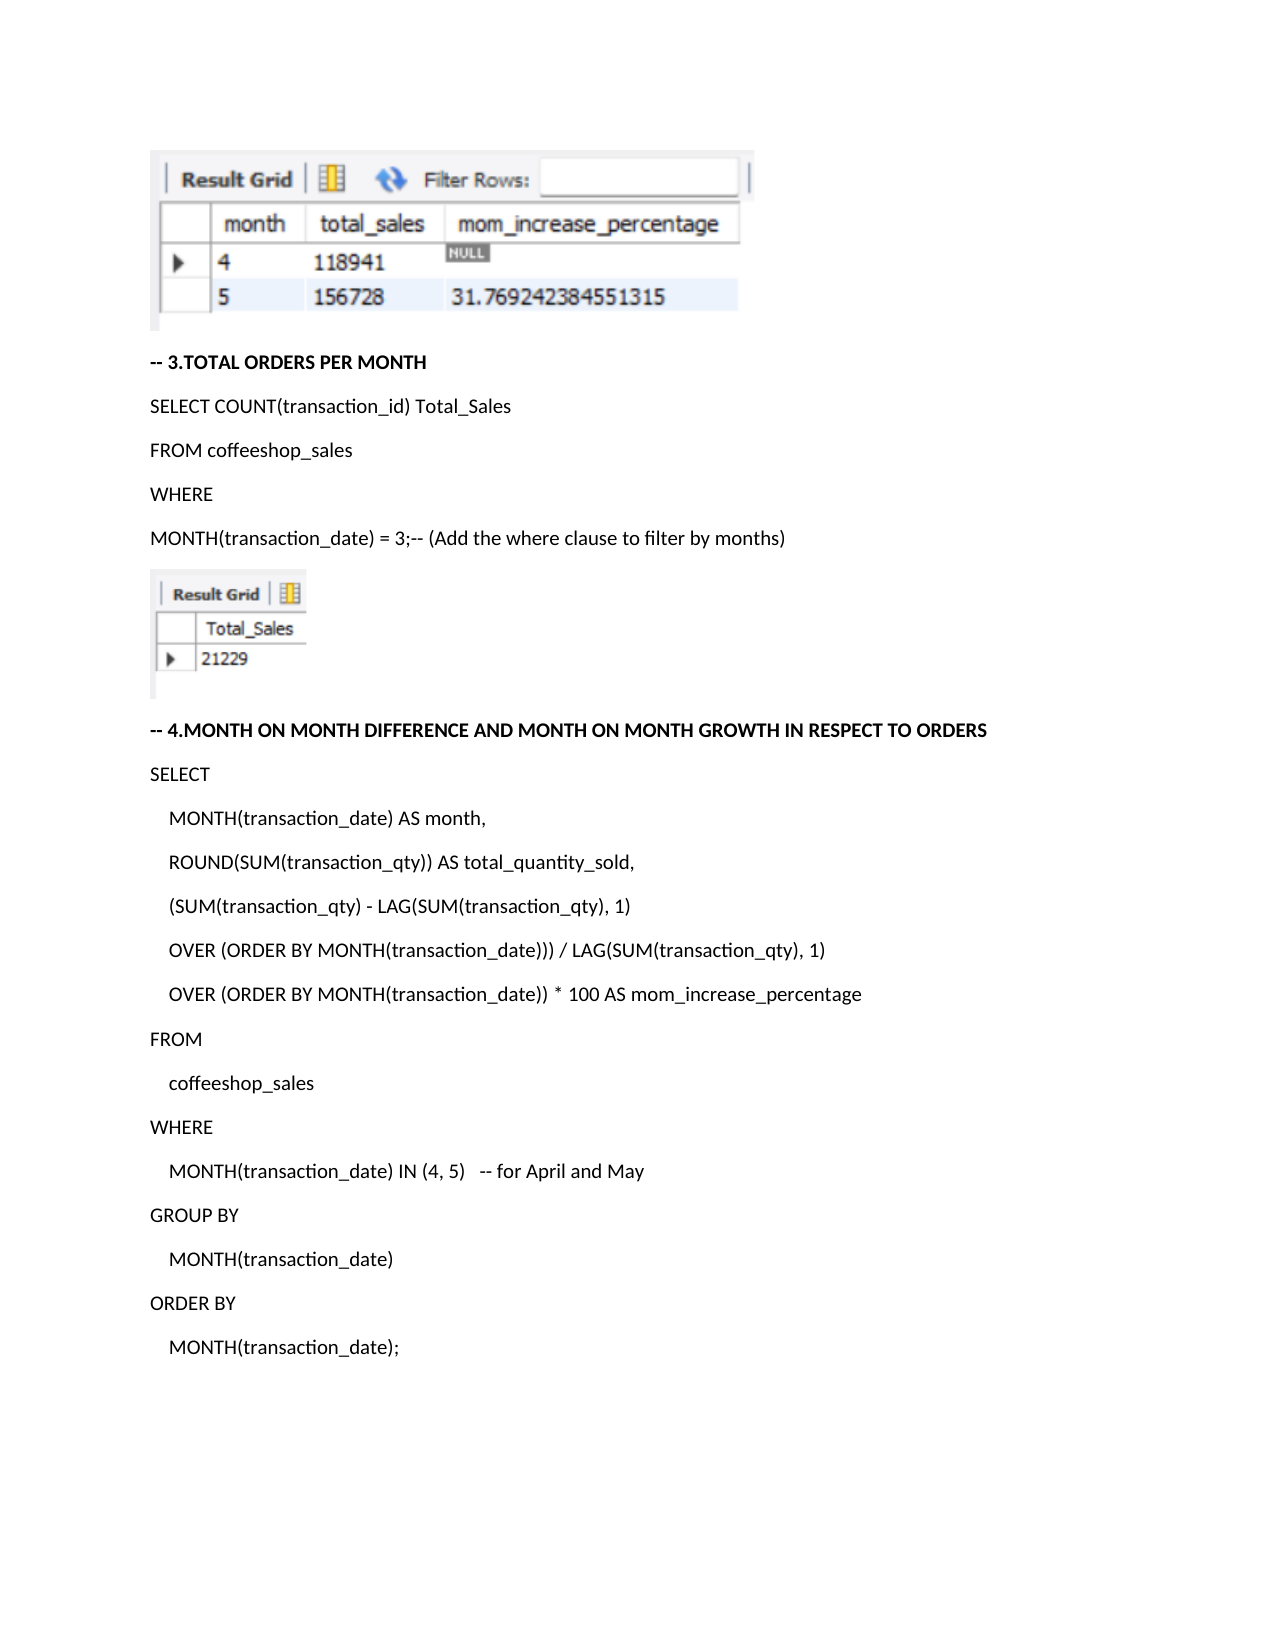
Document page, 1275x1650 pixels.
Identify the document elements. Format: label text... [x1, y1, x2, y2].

text MONTH(transaction_date); [150, 1334, 1125, 1359]
text -- 3.TOTAL ORDERS PER MONTH [150, 349, 1125, 375]
text FROM [150, 1026, 1125, 1051]
text OVER (ORDER BY MONTH(transaction_date))) / LAG(SUM(transaction_qty), 1) [150, 938, 1125, 963]
text ROUND(SUM(transaction_qty)) AS total_quantity_sold, [150, 849, 1125, 875]
text -- 4.MONTH ON MONTH DIFFERENCE AND MONTH ON MONTH GROWTH IN RESPECT TO ORDERS [150, 717, 1125, 743]
text SELECT COUNT(transaction_id) Total_Sales [150, 393, 1125, 419]
text coffeeshop_sales [150, 1070, 1125, 1095]
text (SUM(transaction_qty) - LAG(SUM(transaction_qty), 1) [150, 893, 1125, 919]
text SELECT [150, 761, 1125, 787]
text MONTH(transaction_date) IN (4, 5) -- for April and May [150, 1158, 1125, 1183]
text MONTH(transaction_date) [150, 1246, 1125, 1271]
text GROUP BY [150, 1202, 1125, 1227]
picture [150, 569, 307, 699]
text ORDER BY [150, 1290, 1125, 1316]
text MONTH(transaction_date) = 3;-- (Add the where clause to filter by months) [150, 526, 1125, 551]
text FROM coffeeshop_sales [150, 437, 1125, 463]
text WHERE [150, 482, 1125, 507]
text WHERE [150, 1114, 1125, 1139]
text MONTH(transaction_date) AS month, [150, 805, 1125, 831]
picture [150, 150, 755, 331]
text OVER (ORDER BY MONTH(transaction_date)) * 100 AS mom_increase_percentage [150, 982, 1125, 1007]
